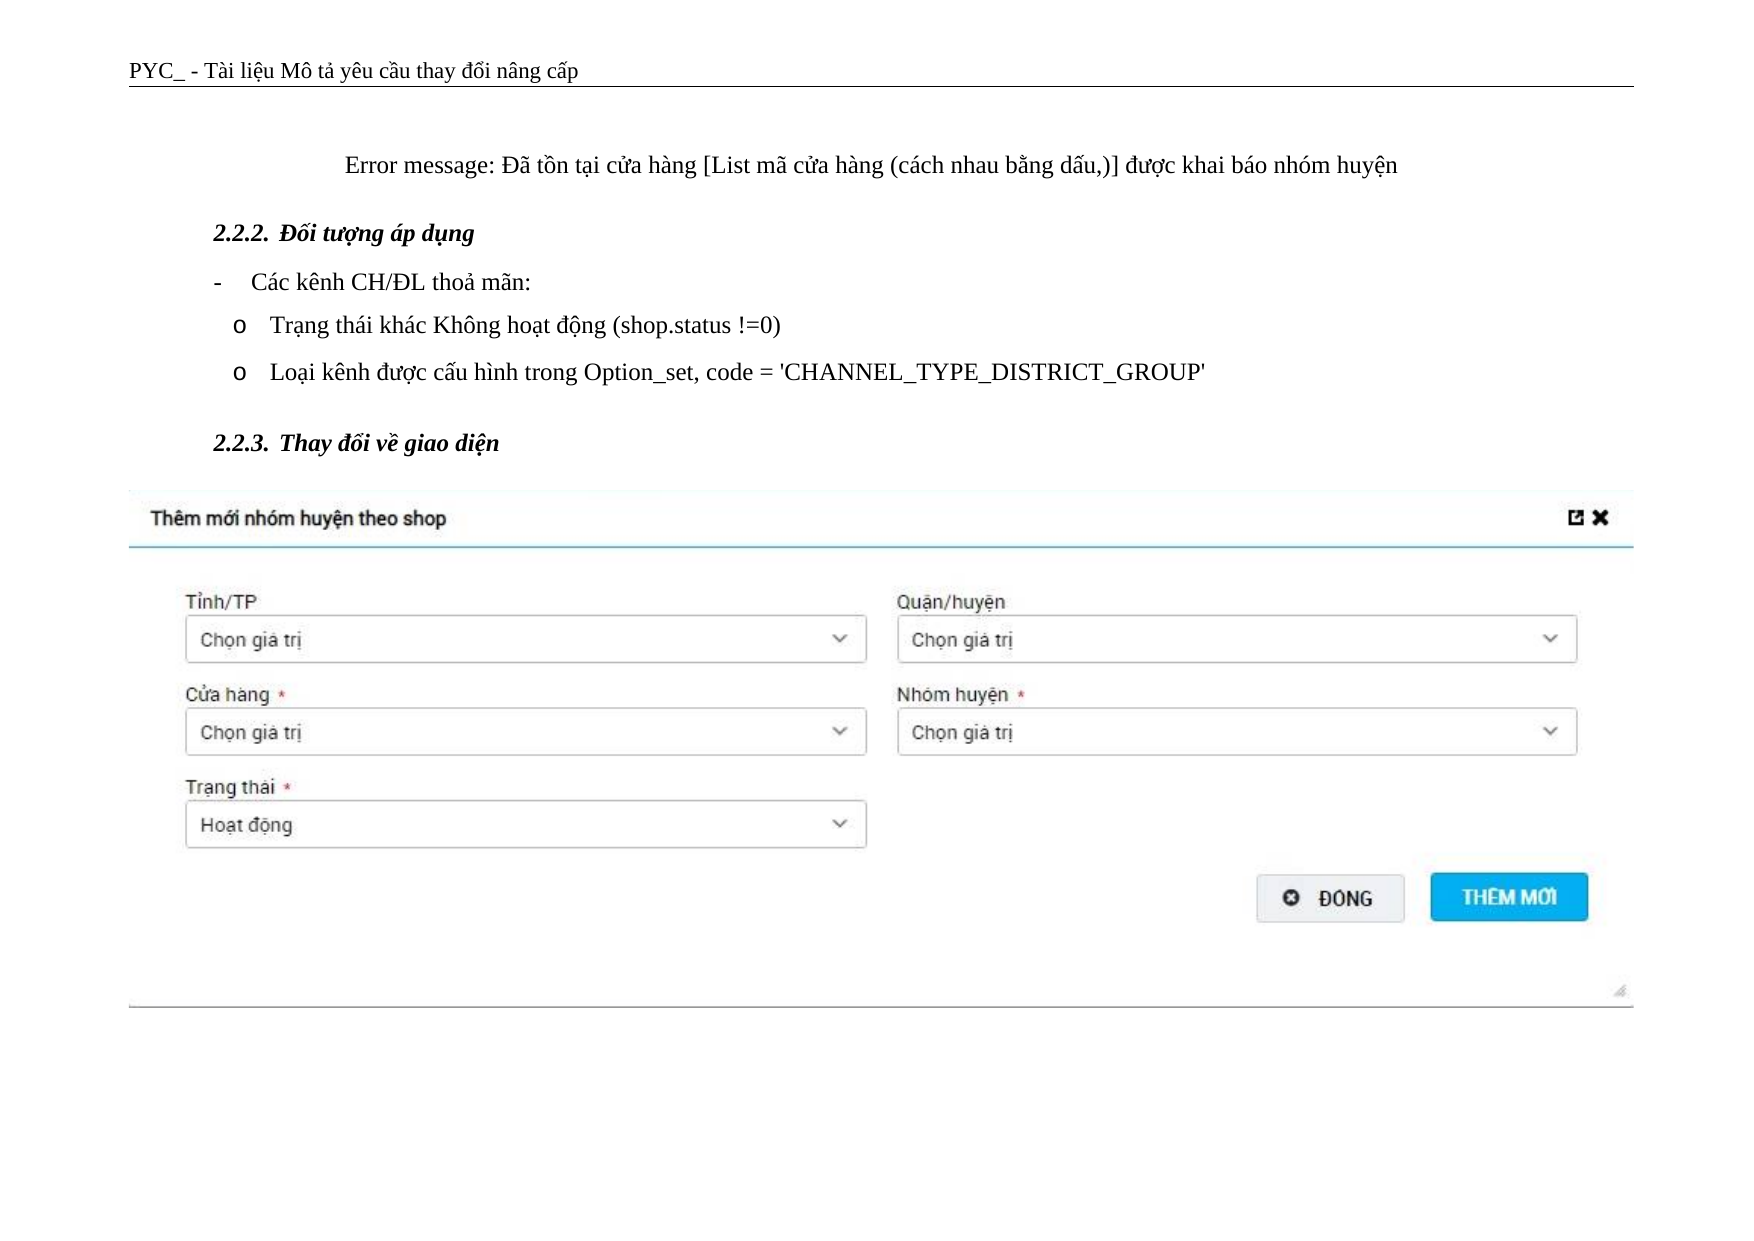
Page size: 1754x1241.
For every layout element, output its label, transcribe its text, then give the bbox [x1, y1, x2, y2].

list Error message: Đã tồn tại cửa hàng [List mã cửa hàng (cách nhau bằng dấu,)] được khai báo nhóm huyện [344, 150, 1634, 179]
list Trạng thái khác Không hoạt động (shop.status !=0) [232, 311, 1634, 341]
subtitle Thay đổi về giao diện [213, 428, 1634, 457]
picture [128, 490, 1634, 1008]
list Các kênh CH/ĐL thoả mãn: [213, 267, 1634, 296]
subtitle Đối tượng áp dụng [213, 218, 1634, 247]
list Loại kênh được cấu hình trong Option_set, code = 'CHANNEL_TYPE_DISTRICT_GROUP' [232, 357, 1634, 388]
